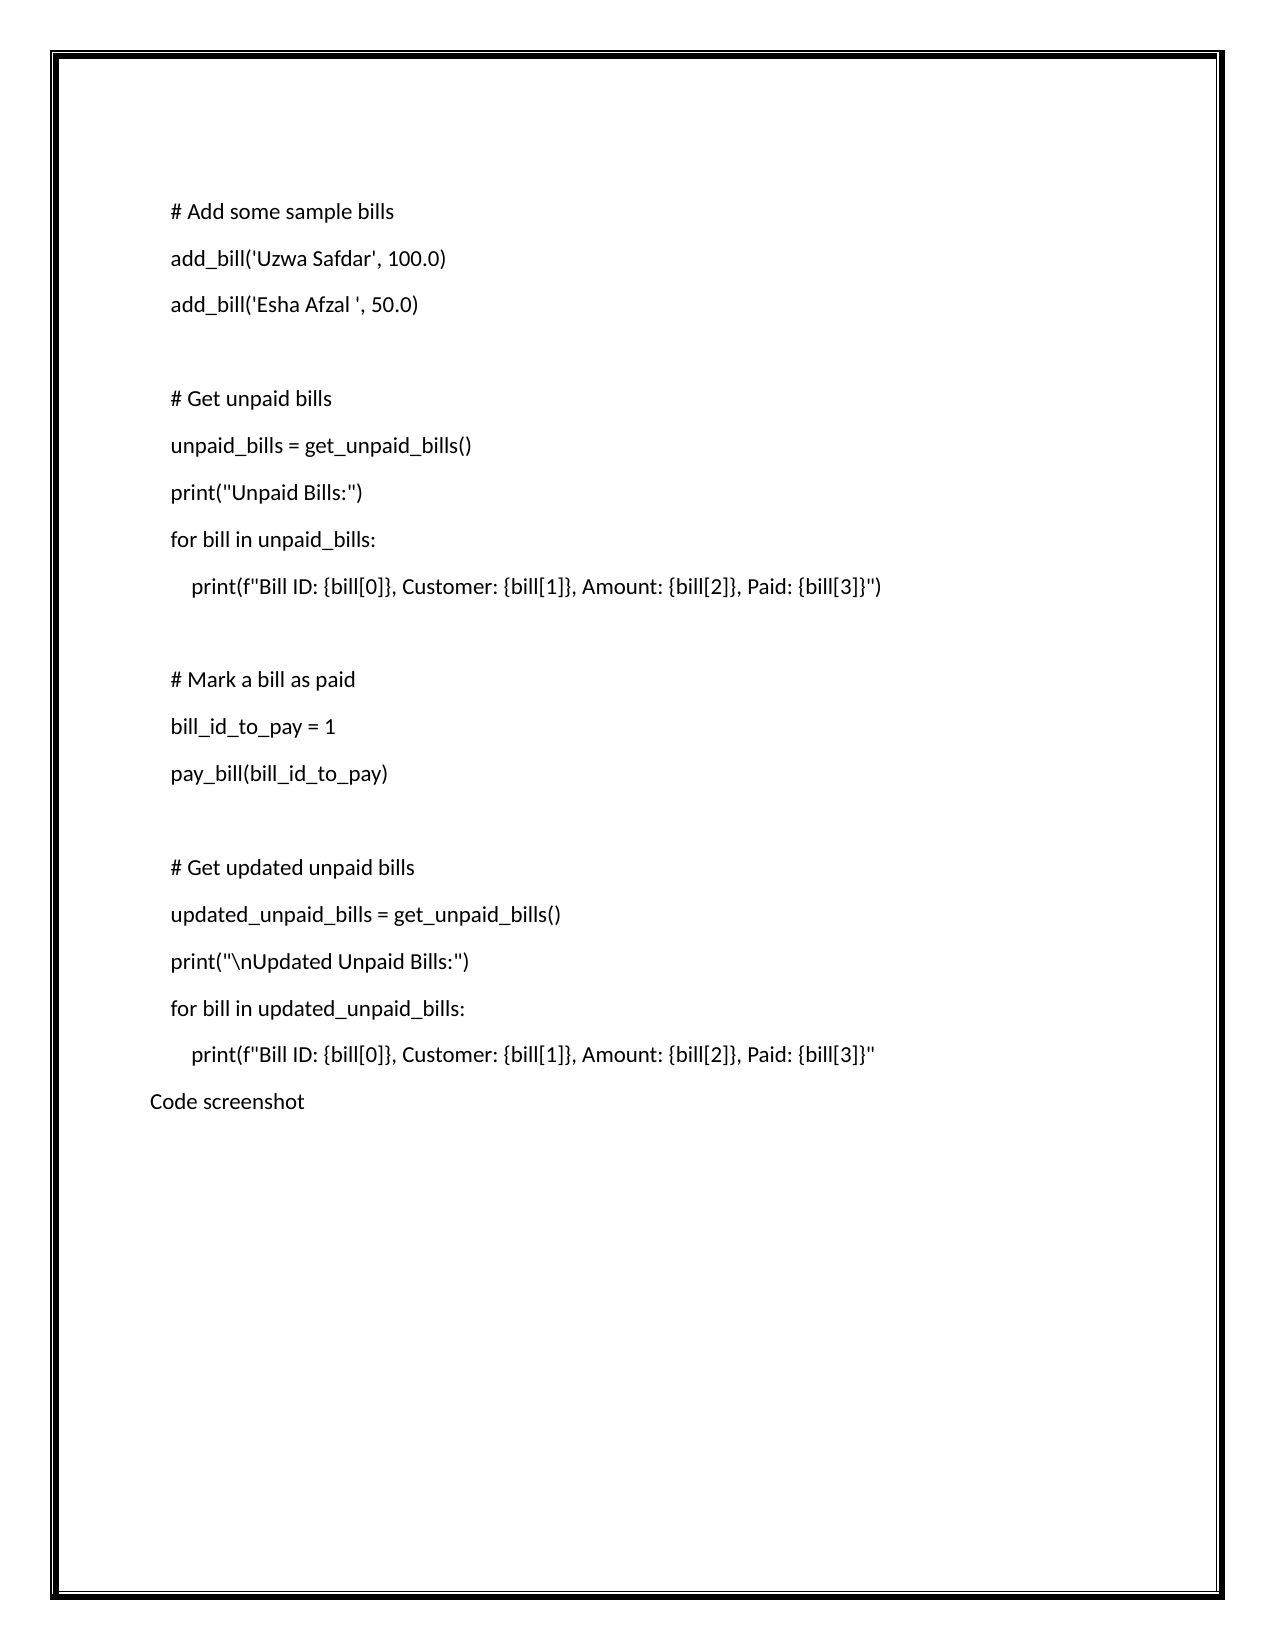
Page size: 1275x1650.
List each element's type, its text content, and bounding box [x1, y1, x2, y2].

text updated_unpaid_bills = get_unpaid_bills() [150, 900, 1125, 928]
text pay_bill(bill_id_to_pay) [150, 759, 1125, 787]
text print(f"Bill ID: {bill[0]}, Customer: {bill[1]}, Amount: {bill[2]}, Paid: {bill[3]}" [150, 1041, 1125, 1069]
text bill_id_to_pay = 1 [150, 712, 1125, 741]
text for bill in unpaid_bills: [150, 525, 1125, 553]
text print("Unpaid Bills:") [150, 478, 1125, 506]
text for bill in updated_unpaid_bills: [150, 994, 1125, 1022]
text Code screenshot [150, 1087, 1125, 1116]
text print("\nUpdated Unpaid Bills:") [150, 947, 1125, 975]
text # Get unpaid bills [150, 384, 1125, 412]
text # Get updated unpaid bills [150, 853, 1125, 881]
text # Add some sample bills [150, 197, 1125, 225]
text add_bill('Uzwa Safdar', 100.0) [150, 244, 1125, 272]
text # Mark a bill as paid [150, 666, 1125, 694]
text add_bill('Esha Afzal ', 50.0) [150, 291, 1125, 319]
text print(f"Bill ID: {bill[0]}, Customer: {bill[1]}, Amount: {bill[2]}, Paid: {bill[3]}") [150, 572, 1125, 600]
text unpaid_bills = get_unpaid_bills() [150, 431, 1125, 459]
